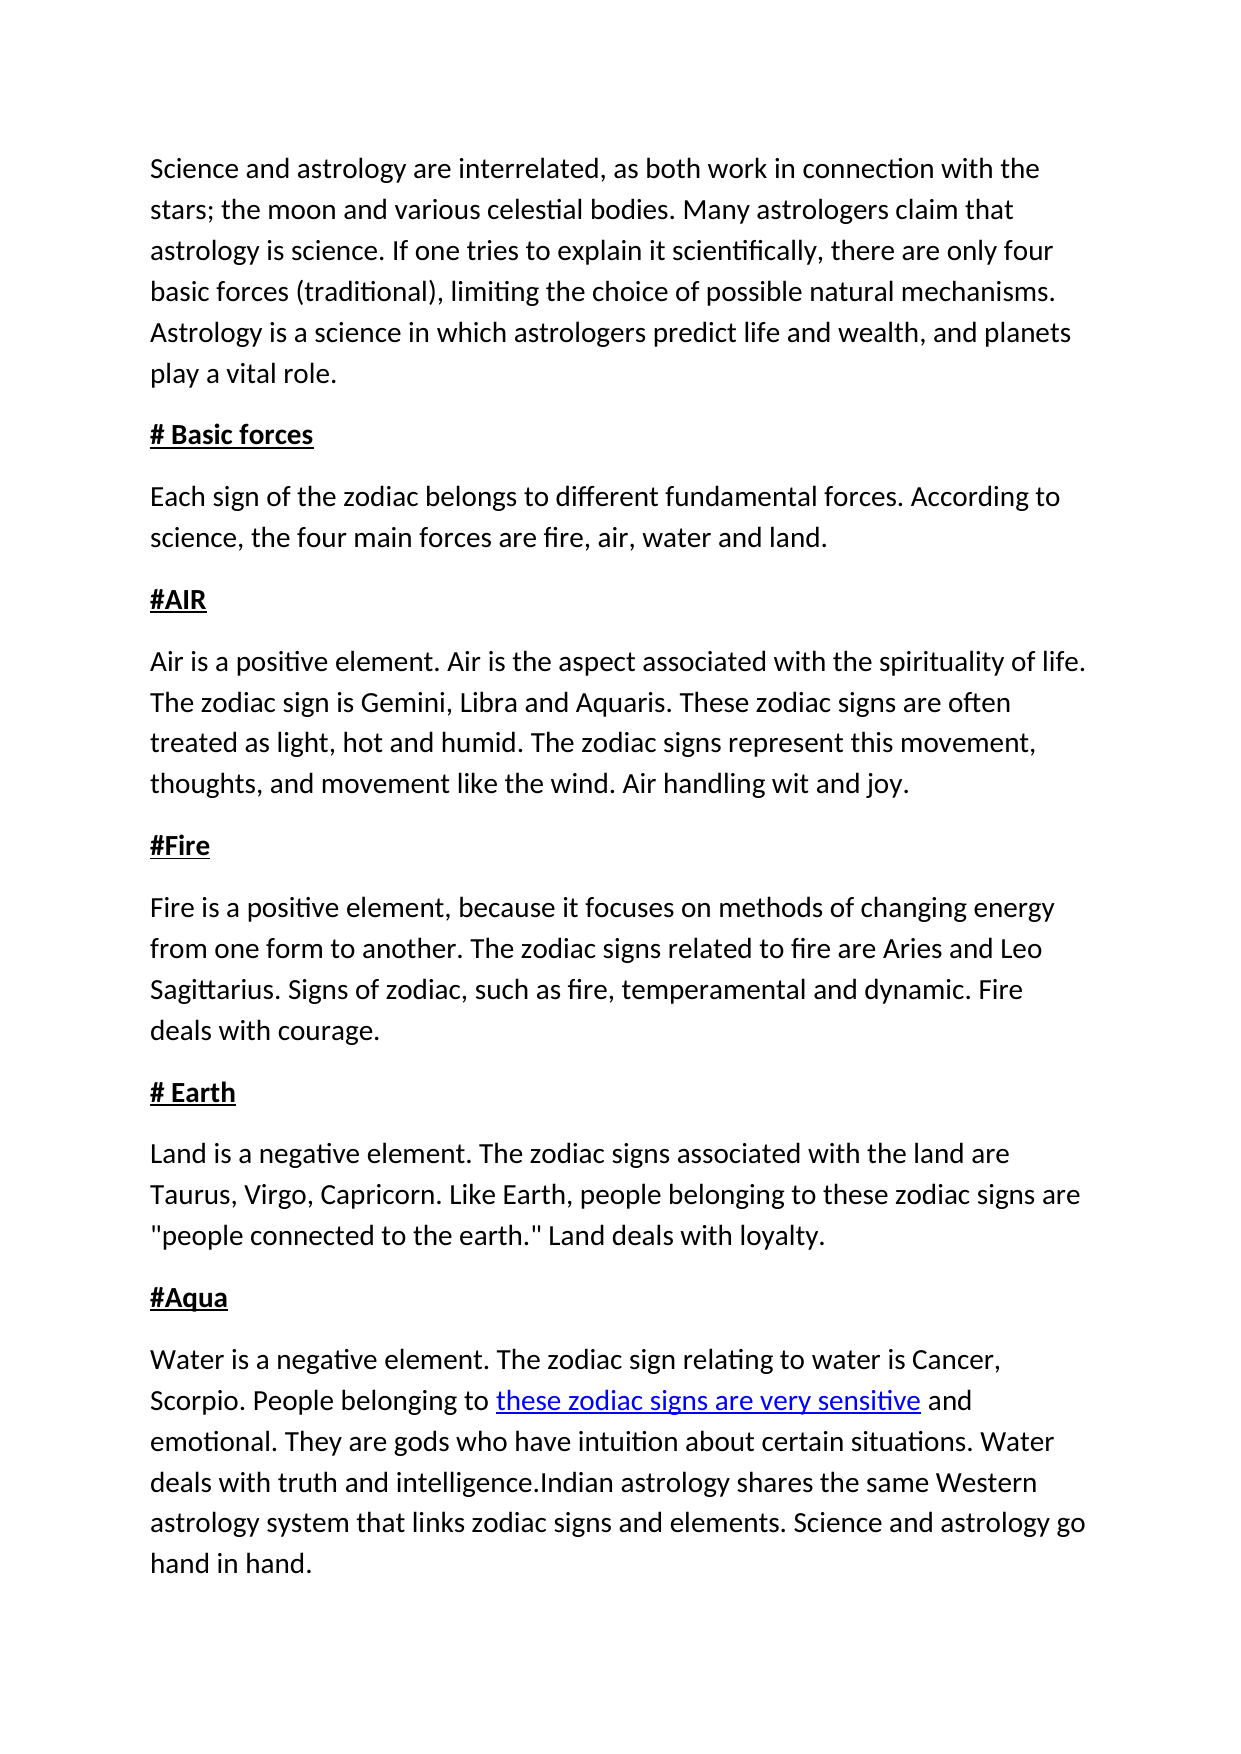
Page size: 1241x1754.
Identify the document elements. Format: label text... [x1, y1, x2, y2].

text # Basic forces [150, 416, 1090, 452]
text Air is a positive element. Air is the aspect associated with the spirituality of life. The zodiac sign is Gemini, Libra and Aquaris. These zodiac signs are often treated as light, hot and humid. The zodiac signs represent this movement, thoughts, and movement like the wind. Air handling wit and joy. [150, 643, 1090, 801]
text Land is a negative element. The zodiac signs associated with the land are Taurus, Virgo, Capricorn. Like Earth, people belonging to these zodiac signs are "people connected to the earth." Land deals with loyalty. [150, 1135, 1090, 1253]
text #Fire [150, 827, 1090, 863]
text #AIR [150, 581, 1090, 617]
text #Aqua [150, 1279, 1090, 1315]
text Fire is a positive element, because it focuses on methods of changing energy from one form to another. The zodiac signs related to fire are Aries and Leo Sagittarius. Signs of zodiac, such as fire, temperamental and dynamic. Fire deals with courage. [150, 889, 1090, 1047]
text Water is a negative element. The zodiac sign relating to water is Cancer, Scorpio. People belonging to these zodiac signs are very sensitive and emotional. They are gods who have intuition about certain situations. Water deals with truth and intelligence.Indian astrology shares the same Western astrology system that links zodiac signs and elements. Science and astrology go hand in hand. [150, 1341, 1090, 1581]
text Science and astrology are interrelated, as both work in connection with the stars; the moon and various celestial bodies. Many astrologers claim that astrology is science. If one tries to explain it scientifically, there are only four basic forces (traditional), limiting the choice of possible natural mechanisms. Astrology is a science in which astrologers predict life and wealth, and planets play a vital role. [150, 150, 1090, 390]
text # Earth [150, 1074, 1090, 1109]
text Each sign of the zodiac belongs to different fundamental forces. According to science, the four main forces are fire, air, water and land. [150, 478, 1090, 555]
